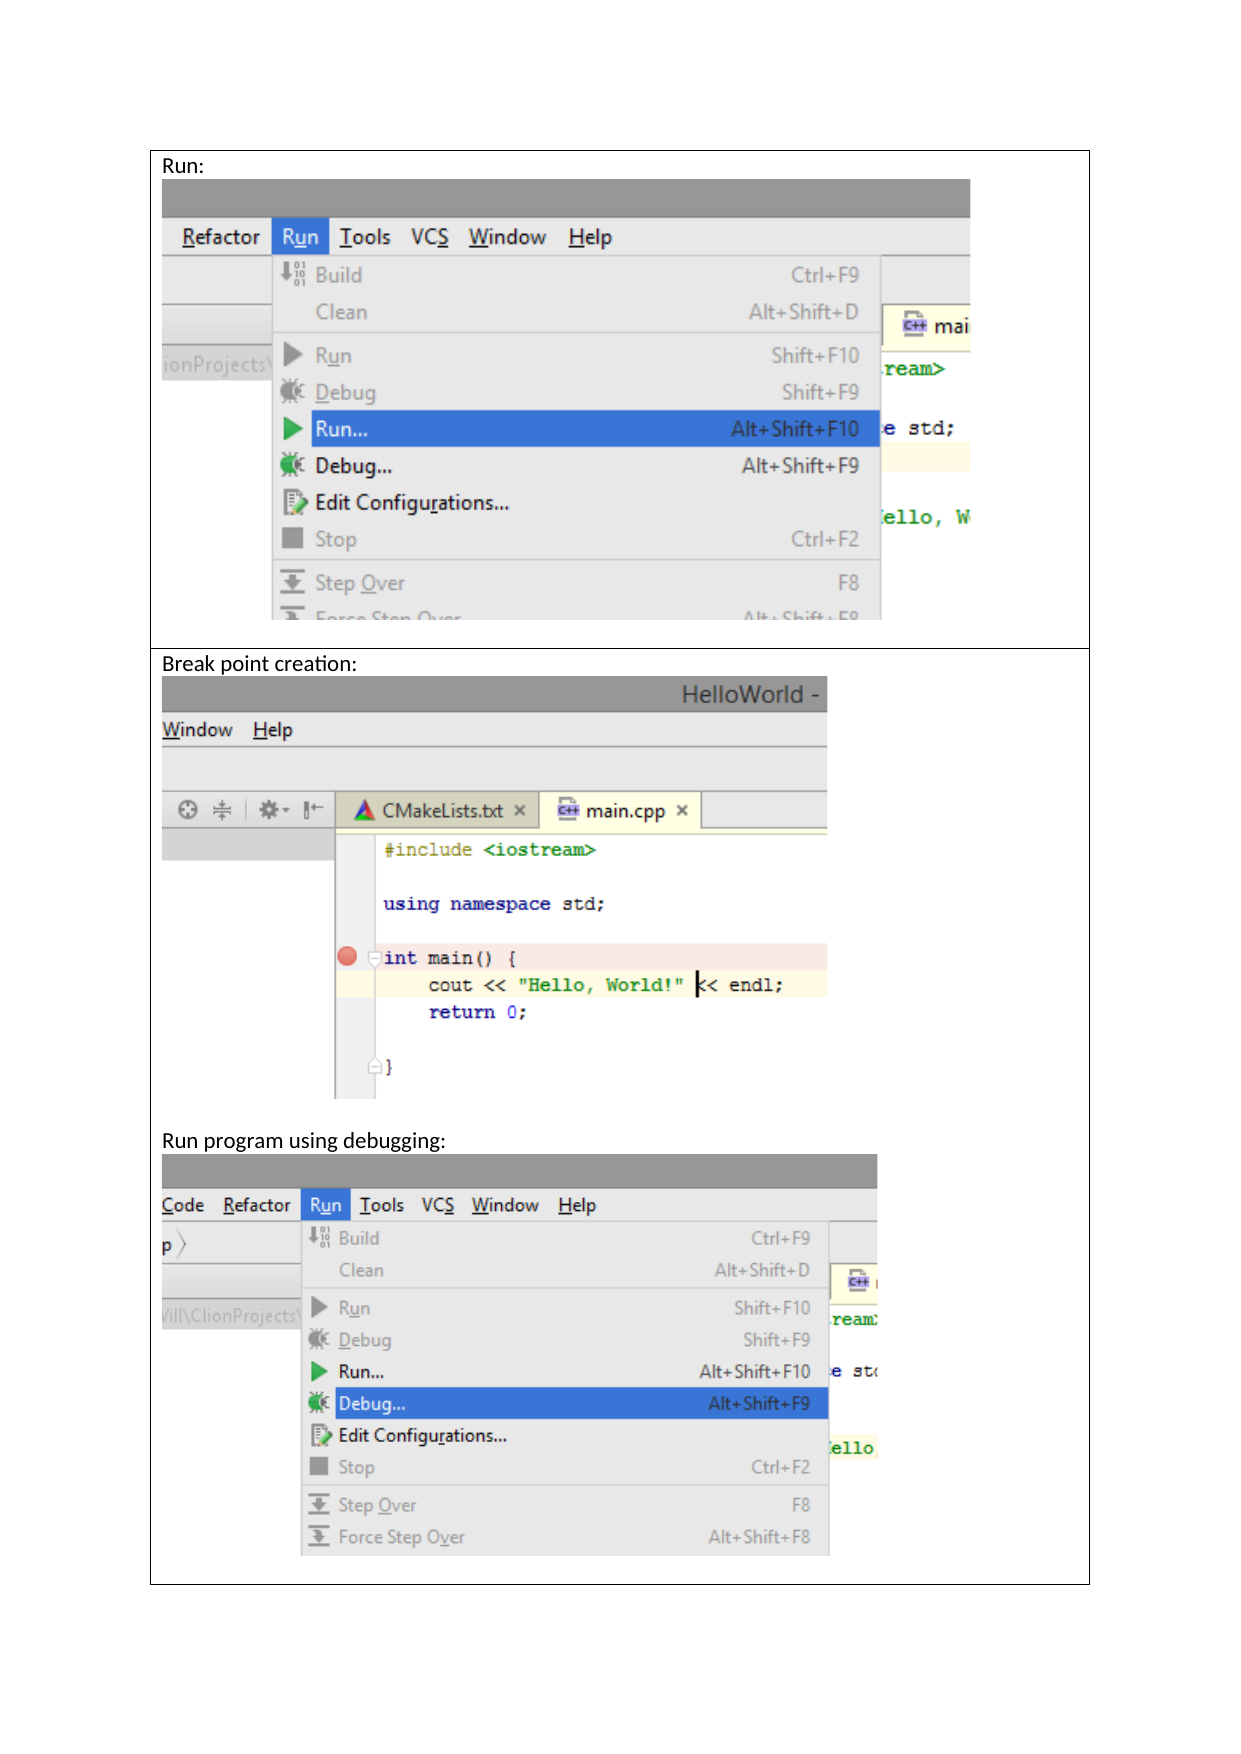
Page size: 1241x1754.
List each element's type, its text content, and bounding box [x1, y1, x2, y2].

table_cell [151, 151, 1089, 648]
picture [161, 676, 828, 1099]
table_cell Break point creation: Run program using debugging: [151, 649, 1089, 1584]
picture [161, 179, 971, 620]
picture [161, 1154, 878, 1556]
